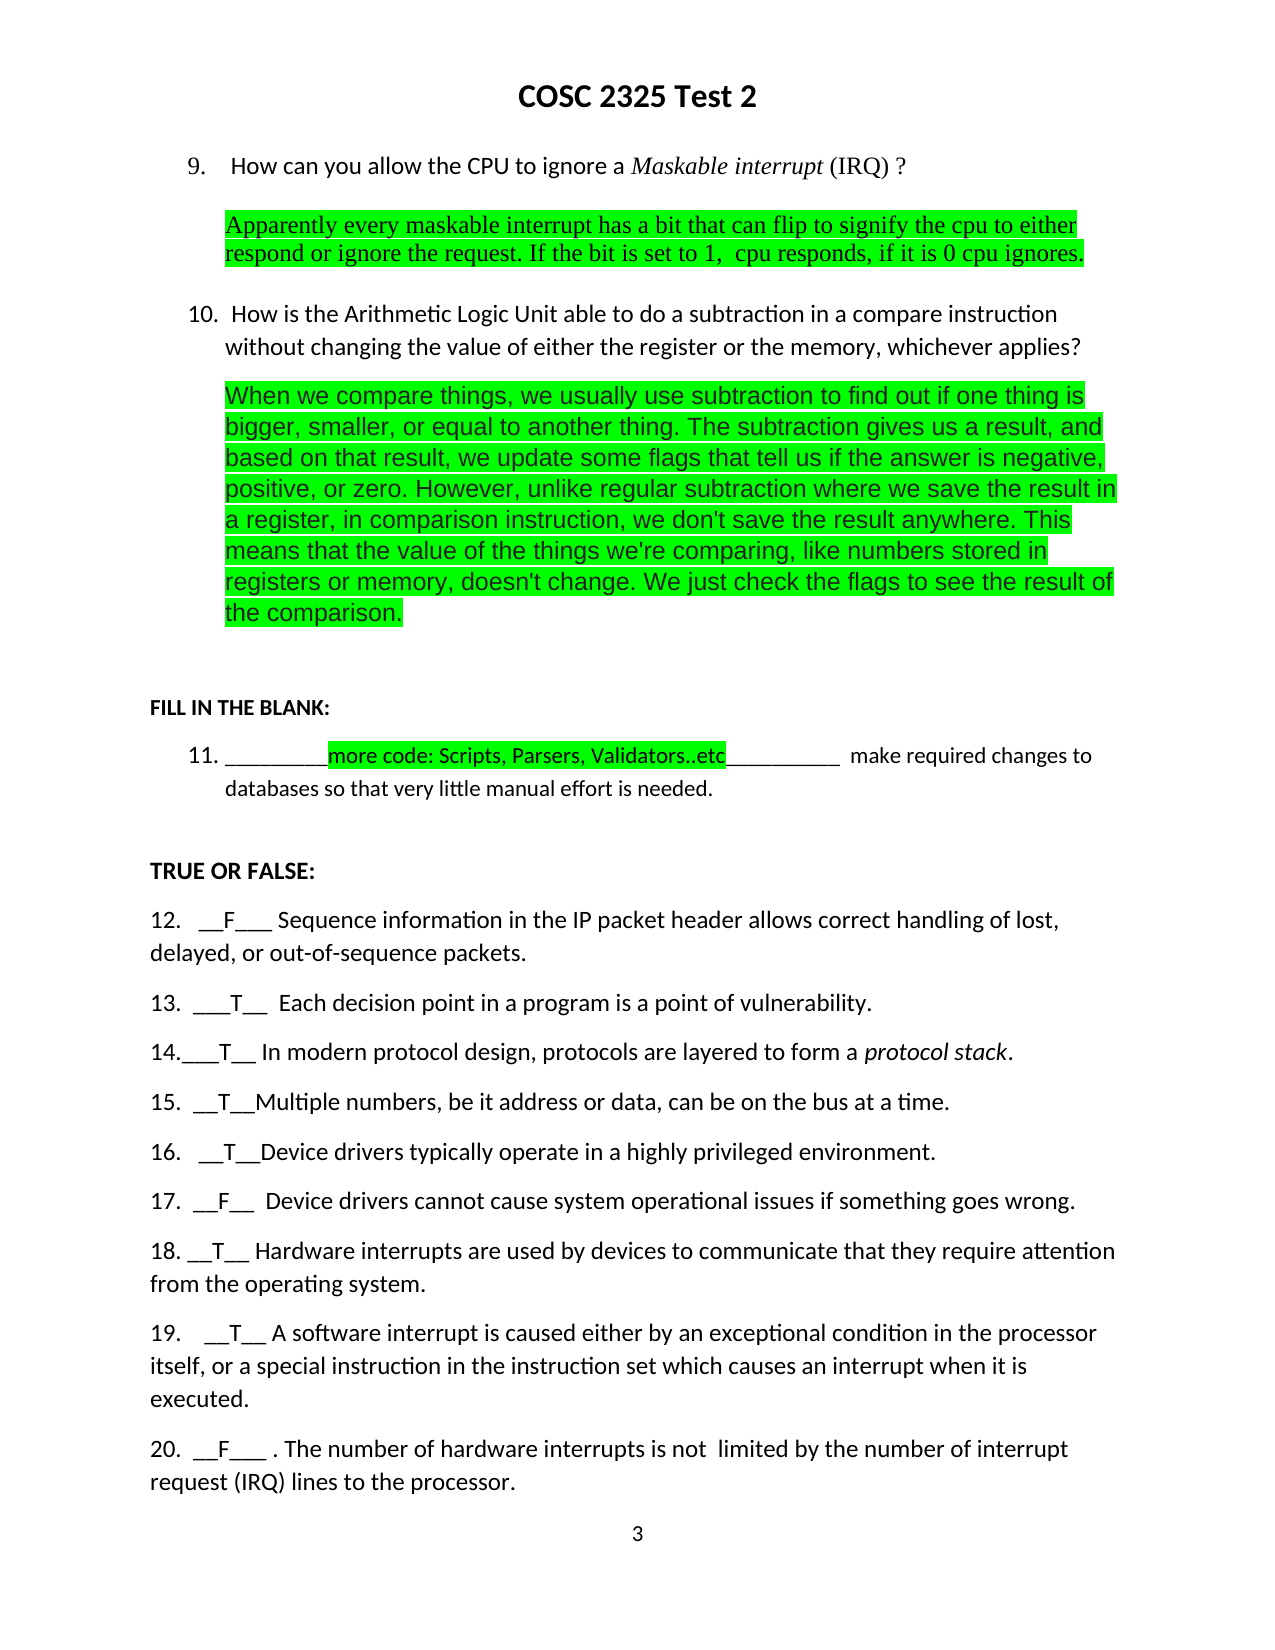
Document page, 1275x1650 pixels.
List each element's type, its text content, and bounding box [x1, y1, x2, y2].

text 16. __T__Device drivers typically operate in a highly privileged environment. [150, 1136, 1125, 1166]
text 14.___T__ In modern protocol design, protocols are layered to form a protocol stack. [150, 1037, 1125, 1067]
text TRUE OR FALSE: [150, 855, 1125, 885]
text 17. __F__ Device drivers cannot cause system operational issues if something goes wrong. [150, 1185, 1125, 1216]
text Apparently every maskable interrupt has a bit that can flip to signify the cpu to either respond or ignore the request. If the bit is set to 1, cpu responds, if it is 0 cpu ignores. [225, 210, 1125, 267]
text 20. __F___ . The number of hardware interrupts is not limited by the number of interrupt request (IRQ) lines to the processor. [150, 1433, 1125, 1496]
text 12. __F___ Sequence information in the IP packet header allows correct handling of lost, delayed, or out-of-sequence packets. [150, 904, 1125, 968]
text When we compare things, we usually use subtraction to find out if one thing is bigger, smaller, or equal to another thing. The subtraction gives us a result, and based on that result, we update some flags that tell us if the answer is negative, positive, or zero. However, unlike regular subtraction where we save the result in a register, in comparison instruction, we don't save the result anywhere. This means that the value of the things we're comparing, like numbers stored in registers or memory, doesn't change. We just check the flags to see the result of the comparison. [225, 381, 1125, 627]
text 15. __T__Multiple numbers, be it address or data, can be on the bus at a time. [150, 1086, 1125, 1117]
text 13. ___T__ Each decision point in a program is a point of vulnerability. [150, 987, 1125, 1017]
text FILL IN THE BLANK: [150, 693, 1125, 721]
text 18. __T__ Hardware interrupts are used by devices to communicate that they require attention from the operating system. [150, 1235, 1125, 1298]
list How is the Arithmetic Logic Unit able to do a subtraction in a compare instruction without changing the value of either the register or the memory, whichever applies? [187, 298, 1125, 362]
list How can you allow the CPU to ignore a Maskable interrupt (IRQ) ? [187, 150, 1125, 181]
text 19. __T__ A software interrupt is caused either by an exceptional condition in the processor itself, or a special instruction in the instruction set which causes an interrupt when it is executed. [150, 1317, 1125, 1414]
list _________more code: Scripts, Parsers, Validators..etc__________ make required changes to databases so that very little manual effort is needed. [187, 739, 1125, 803]
